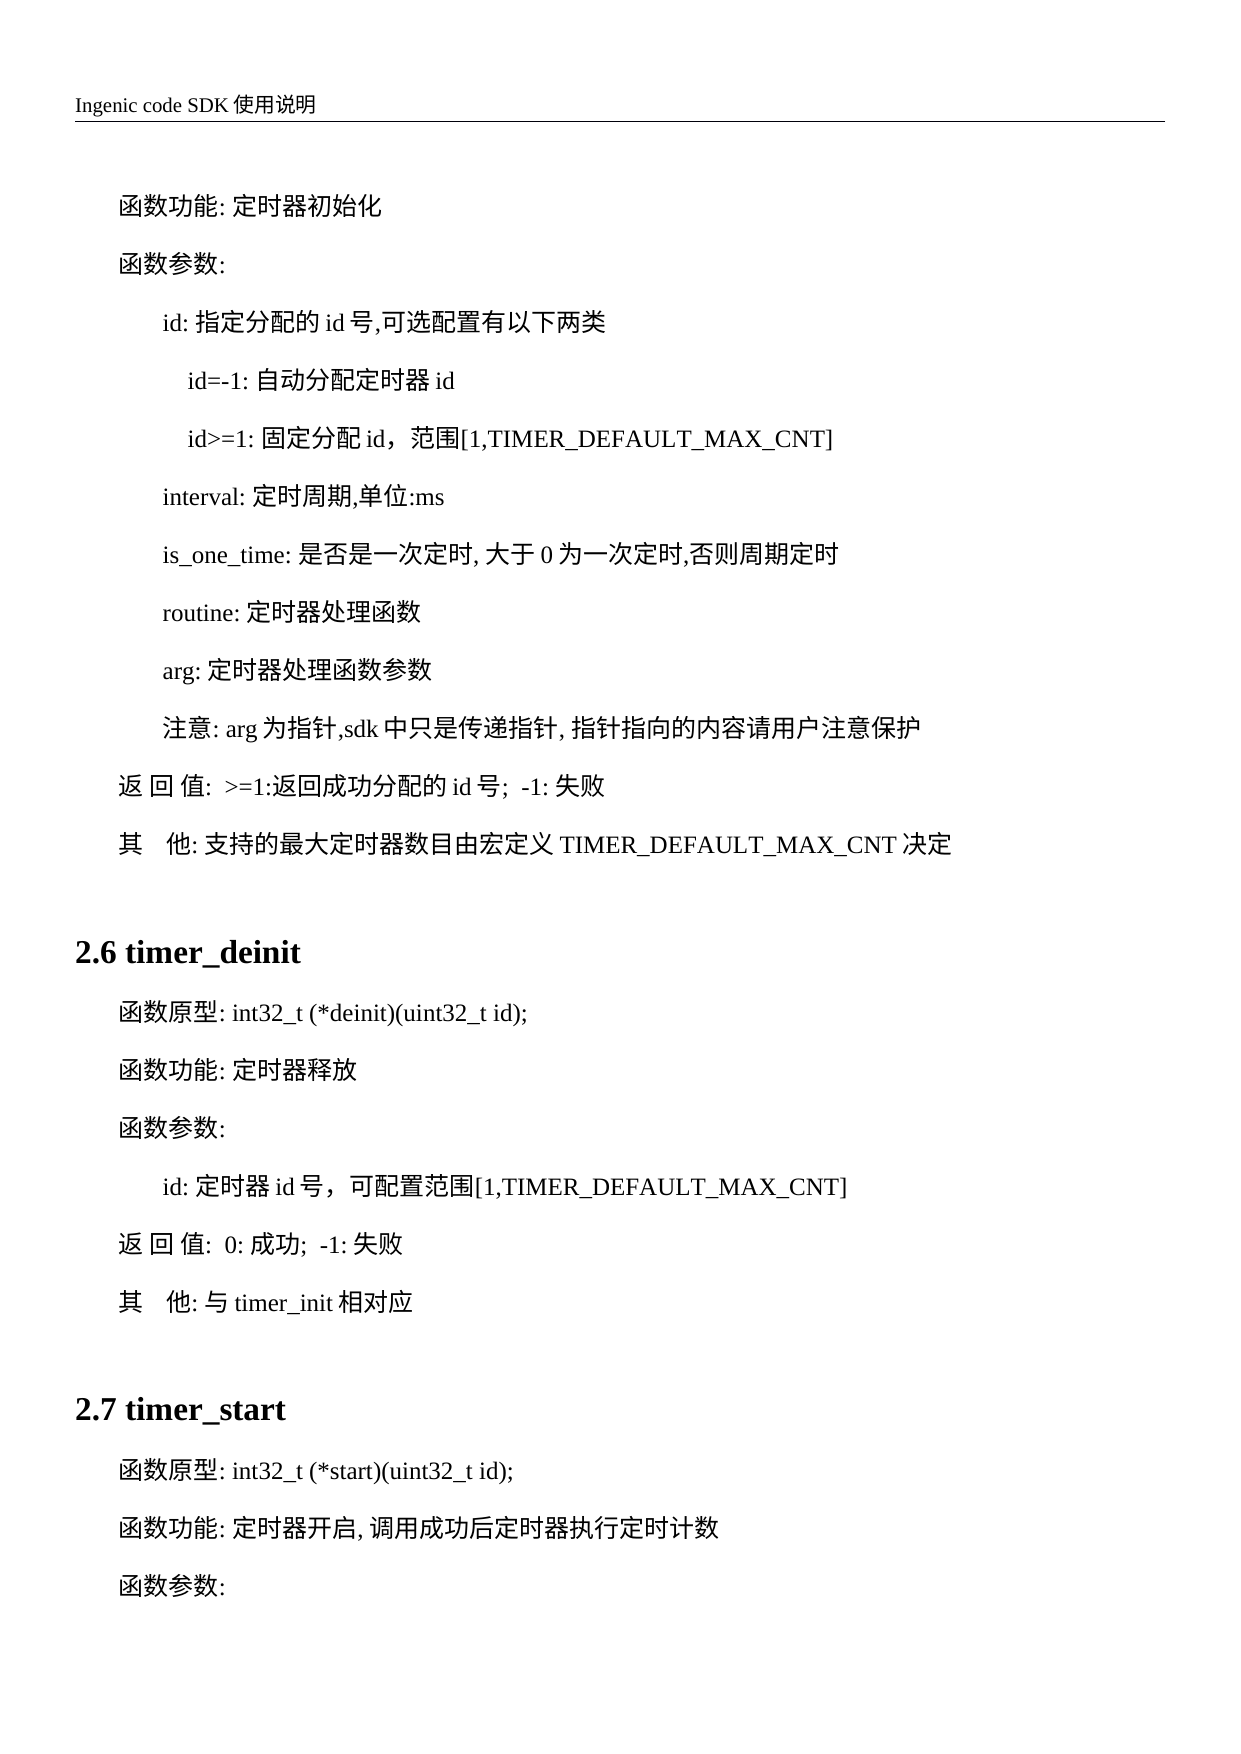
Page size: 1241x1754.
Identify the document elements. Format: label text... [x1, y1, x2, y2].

text 其 他: 与timer_init相对应 [75, 1282, 1165, 1319]
text is_one_time: 是否是一次定时, 大于0为一次定时,否则周期定时 [75, 535, 1165, 571]
text 返 回 值: >=1:返回成功分配的id号; -1: 失败 [75, 767, 1165, 803]
text id: 指定分配的id号,可选配置有以下两类 [75, 303, 1165, 339]
text 其 他: 支持的最大定时器数目由宏定义TIMER_DEFAULT_MAX_CNT决定 [75, 825, 1165, 861]
text id>=1: 固定分配id，范围[1,TIMER_DEFAULT_MAX_CNT] [75, 419, 1165, 455]
text id: 定时器id号，可配置范围[1,TIMER_DEFAULT_MAX_CNT] [75, 1166, 1165, 1203]
text 函数原型: int32_t (*deinit)(uint32_t id); [75, 992, 1165, 1029]
text arg: 定时器处理函数参数 [75, 651, 1165, 687]
text 返 回 值: 0: 成功; -1: 失败 [75, 1224, 1165, 1261]
text 注意: arg为指针,sdk中只是传递指针, 指针指向的内容请用户注意保护 [75, 709, 1165, 745]
text 2.7 timer_start [75, 1389, 1165, 1428]
text id=-1: 自动分配定时器id [75, 361, 1165, 397]
text interval: 定时周期,单位:ms [75, 477, 1165, 513]
text 函数功能: 定时器初始化 [75, 187, 1165, 223]
text routine: 定时器处理函数 [75, 593, 1165, 629]
text 函数参数: [75, 244, 1165, 281]
text 2.6 timer_deinit [75, 932, 1165, 970]
text 函数参数: [75, 1566, 1165, 1602]
text 函数参数: [75, 1108, 1165, 1145]
text 函数功能: 定时器释放 [75, 1050, 1165, 1087]
text 函数原型: int32_t (*start)(uint32_t id); [75, 1450, 1165, 1486]
text 函数功能: 定时器开启, 调用成功后定时器执行定时计数 [75, 1508, 1165, 1544]
